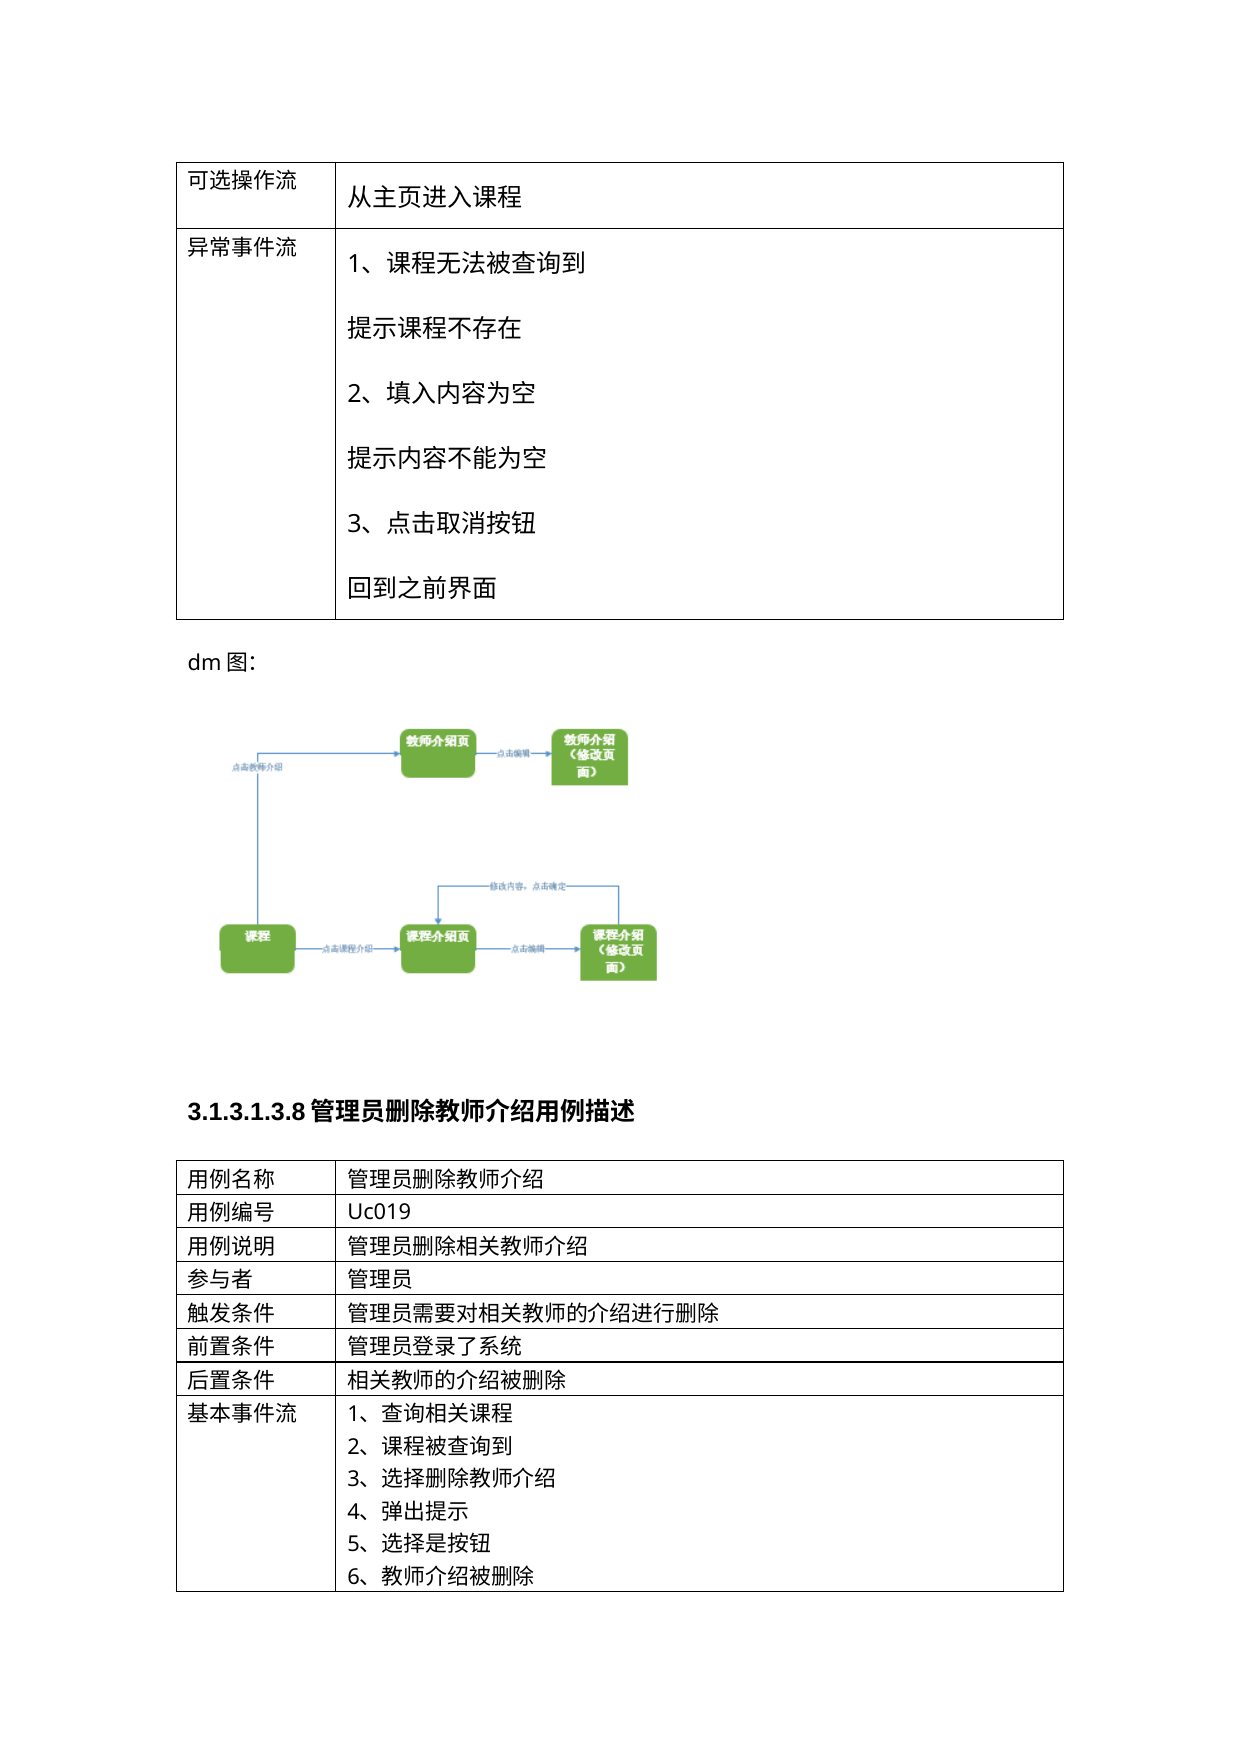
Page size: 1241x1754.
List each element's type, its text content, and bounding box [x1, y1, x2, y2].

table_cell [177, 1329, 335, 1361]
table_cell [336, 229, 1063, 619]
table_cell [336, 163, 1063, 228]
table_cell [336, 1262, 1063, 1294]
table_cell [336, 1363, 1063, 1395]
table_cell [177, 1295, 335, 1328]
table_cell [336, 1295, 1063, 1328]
subtitle 3.1.3.1.3.8管理员删除教师介绍用例描述 [187, 1077, 1053, 1142]
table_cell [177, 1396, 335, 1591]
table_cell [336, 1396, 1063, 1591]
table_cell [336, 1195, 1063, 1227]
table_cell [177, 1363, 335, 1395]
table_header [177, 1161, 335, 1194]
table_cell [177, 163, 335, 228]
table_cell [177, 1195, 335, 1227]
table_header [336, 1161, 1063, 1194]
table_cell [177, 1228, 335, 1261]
picture [187, 694, 765, 1046]
subtitle dm图： [187, 645, 1053, 678]
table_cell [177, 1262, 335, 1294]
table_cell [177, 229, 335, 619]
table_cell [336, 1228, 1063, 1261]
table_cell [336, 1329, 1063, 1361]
